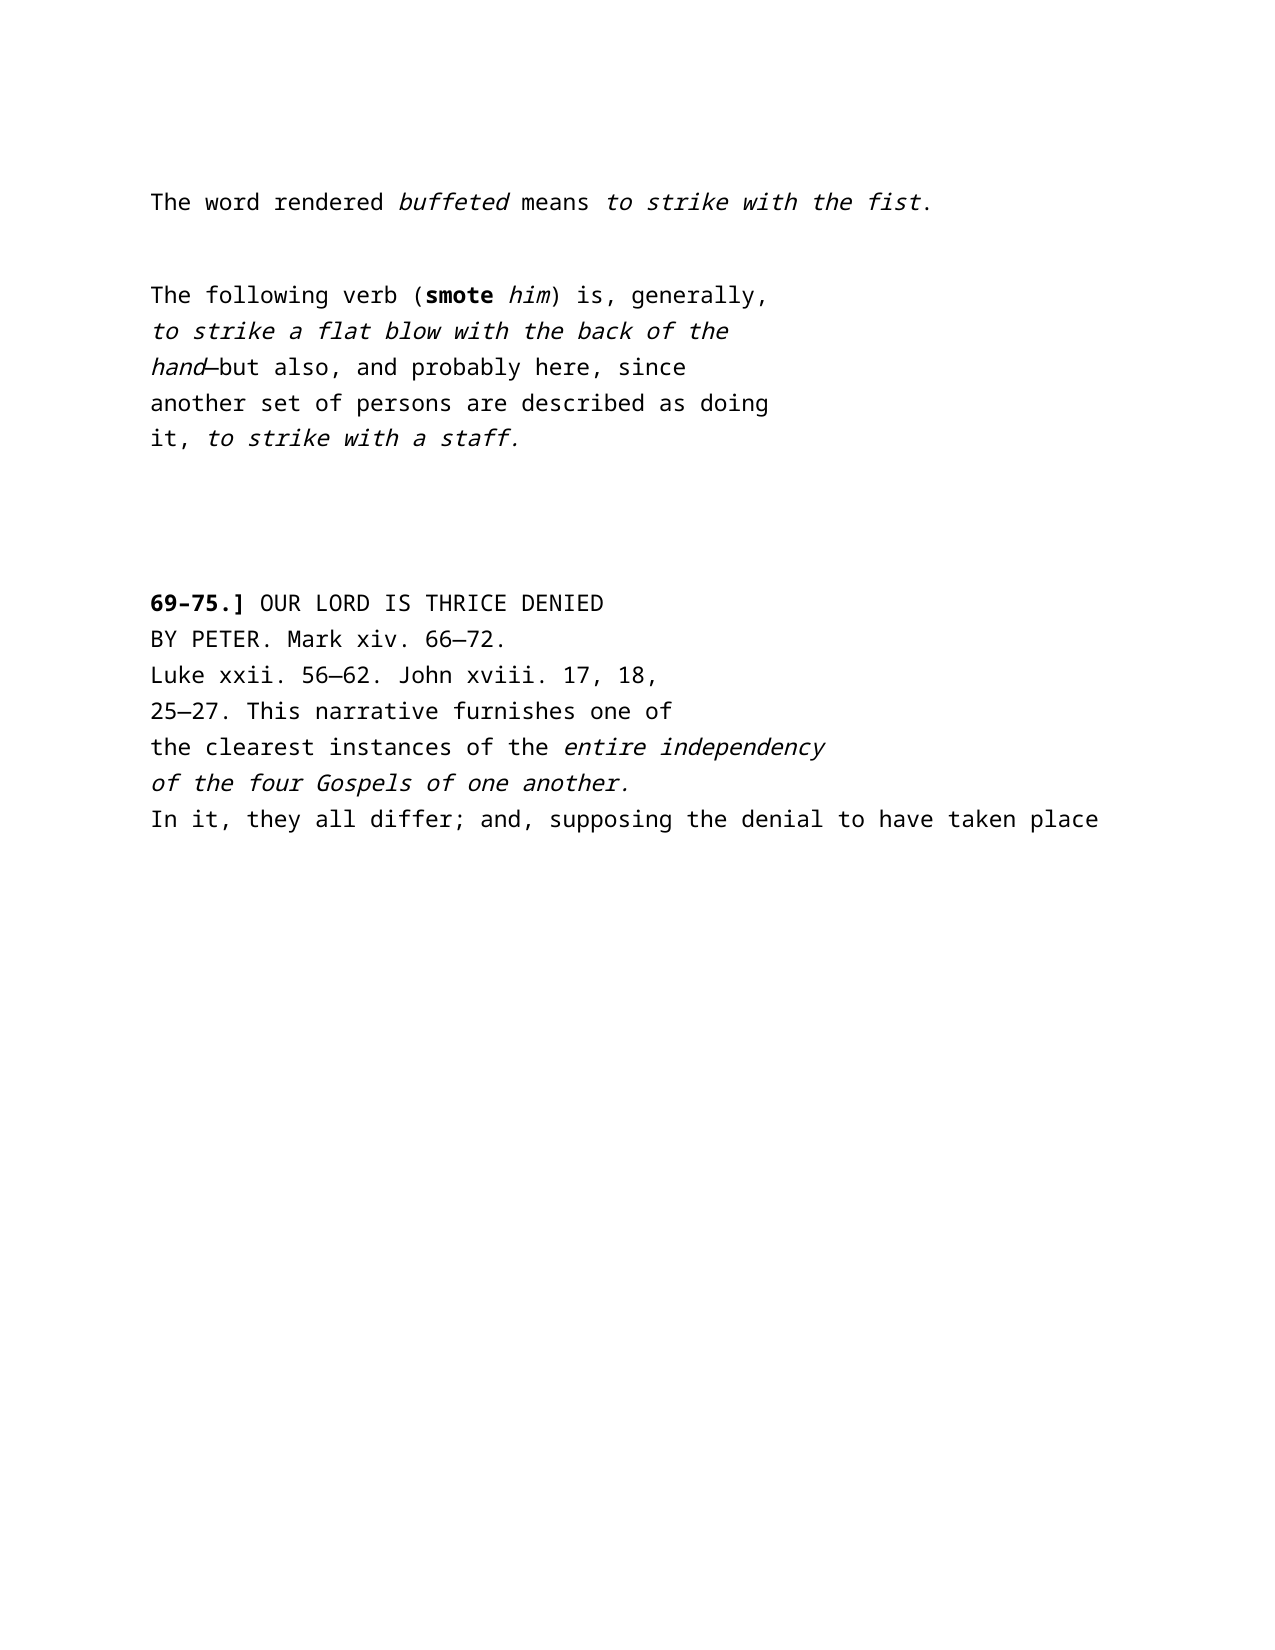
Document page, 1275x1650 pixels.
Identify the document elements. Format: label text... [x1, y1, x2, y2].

text The following verb (smote him) is, generally, to strike a flat blow with the back of the hand—but also, and probably here, since another set of persons are described as doing it, to strike with a staff. [150, 243, 1125, 454]
text The word rendered buffeted means to strike with the fist. [150, 150, 1125, 217]
text 69–75.] OUR LORD IS THRICE DENIED BY PETER. Mark xiv. 66—72. Luke xxii. 56—62. John xviii. 17, 18, 25—27. This narrative furnishes one of the clearest instances of the entire independency of the four Gospels of one another. In it, they all differ; and, supposing the denial to have taken place [150, 479, 1125, 834]
